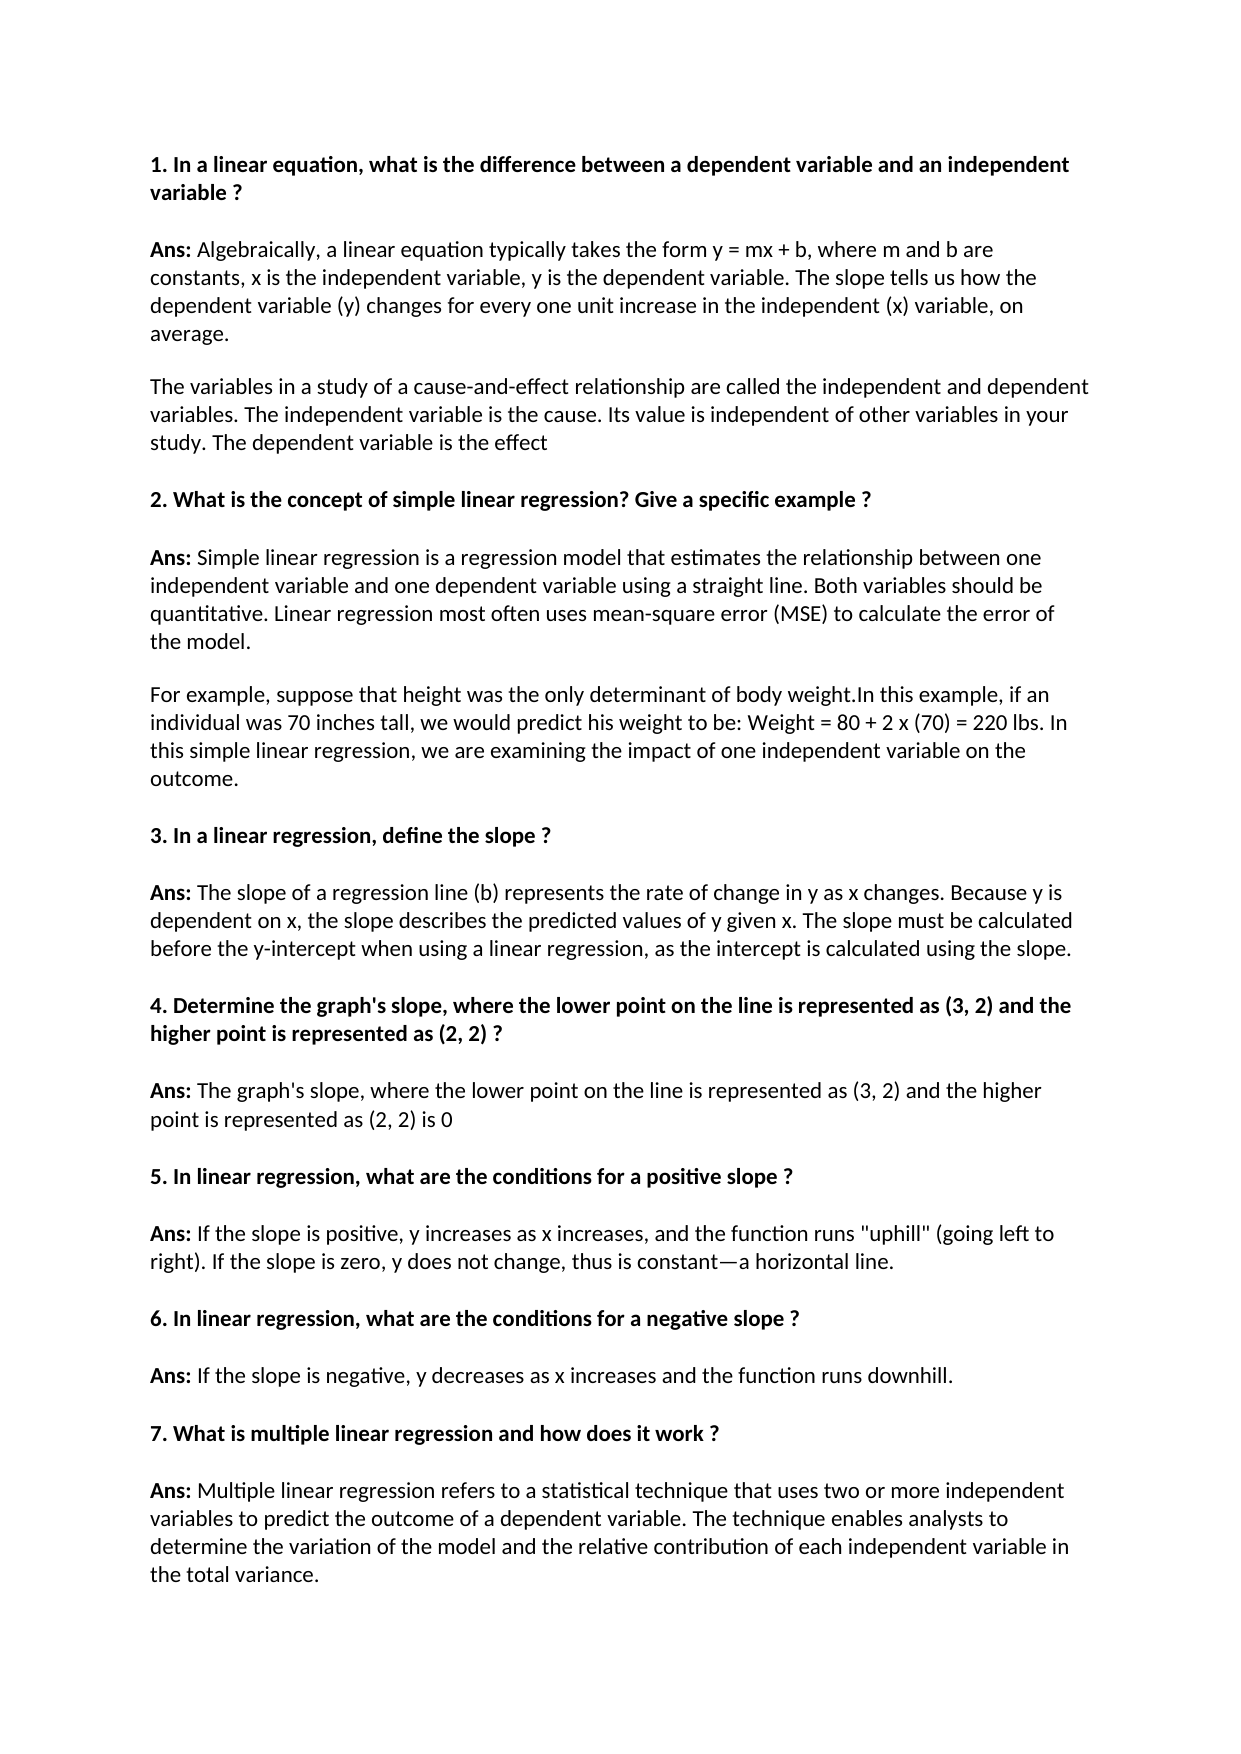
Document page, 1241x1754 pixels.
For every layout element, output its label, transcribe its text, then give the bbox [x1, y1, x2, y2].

subtitle 7. What is multiple linear regression and how does it work ? [150, 1419, 1090, 1447]
text Ans: The slope of a regression line (b) represents the rate of change in y as x changes. Because y is dependent on x, the slope describes the predicted values of y given x. The slope must be calculated before the y-intercept when using a linear regression, as the intercept is calculated using the slope. [150, 878, 1090, 962]
text Ans: Simple linear regression is a regression model that estimates the relationship between one independent variable and one dependent variable using a straight line. Both variables should be quantitative. Linear regression most often uses mean-square error (MSE) to calculate the error of the model. [150, 543, 1090, 655]
text The variables in a study of a cause-and-effect relationship are called the independent and dependent variables. The independent variable is the cause. Its value is independent of other variables in your study. The dependent variable is the effect [150, 372, 1090, 456]
text Ans: If the slope is negative, y decreases as x increases and the function runs downhill. [150, 1361, 1090, 1389]
text 4. Determine the graph's slope, where the lower point on the line is represented as (3, 2) and the higher point is represented as (2, 2) ? [150, 991, 1090, 1047]
text 5. In linear regression, what are the conditions for a positive slope ? [150, 1162, 1090, 1190]
text Ans: Algebraically, a linear equation typically takes the form y = mx + b, where m and b are constants, x is the independent variable, y is the dependent variable. The slope tells us how the dependent variable (y) changes for every one unit increase in the independent (x) variable, on average. [150, 235, 1090, 347]
text 2. What is the concept of simple linear regression? Give a specific example ? [150, 486, 1090, 513]
text Ans: The graph's slope, where the lower point on the line is represented as (3, 2) and the higher point is represented as (2, 2) is 0 [150, 1077, 1090, 1133]
text Ans: Multiple linear regression refers to a statistical technique that uses two or more independent variables to predict the outcome of a dependent variable. The technique enables analysts to determine the variation of the model and the relative contribution of each independent variable in the total variance. [150, 1476, 1090, 1588]
text 6. In linear regression, what are the conditions for a negative slope ? [150, 1304, 1090, 1332]
text 1. In a linear equation, what is the difference between a dependent variable and an independent variable ? [150, 150, 1090, 206]
text 3. In a linear regression, define the slope ? [150, 821, 1090, 849]
text For example, suppose that height was the only determinant of body weight.In this example, if an individual was 70 inches tall, we would predict his weight to be: Weight = 80 + 2 x (70) = 220 lbs. In this simple linear regression, we are examining the impact of one independent variable on the outcome. [150, 680, 1090, 792]
text Ans: If the slope is positive, y increases as x increases, and the function runs "uphill" (going left to right). If the slope is zero, y does not change, thus is constant—a horizontal line. [150, 1219, 1090, 1275]
